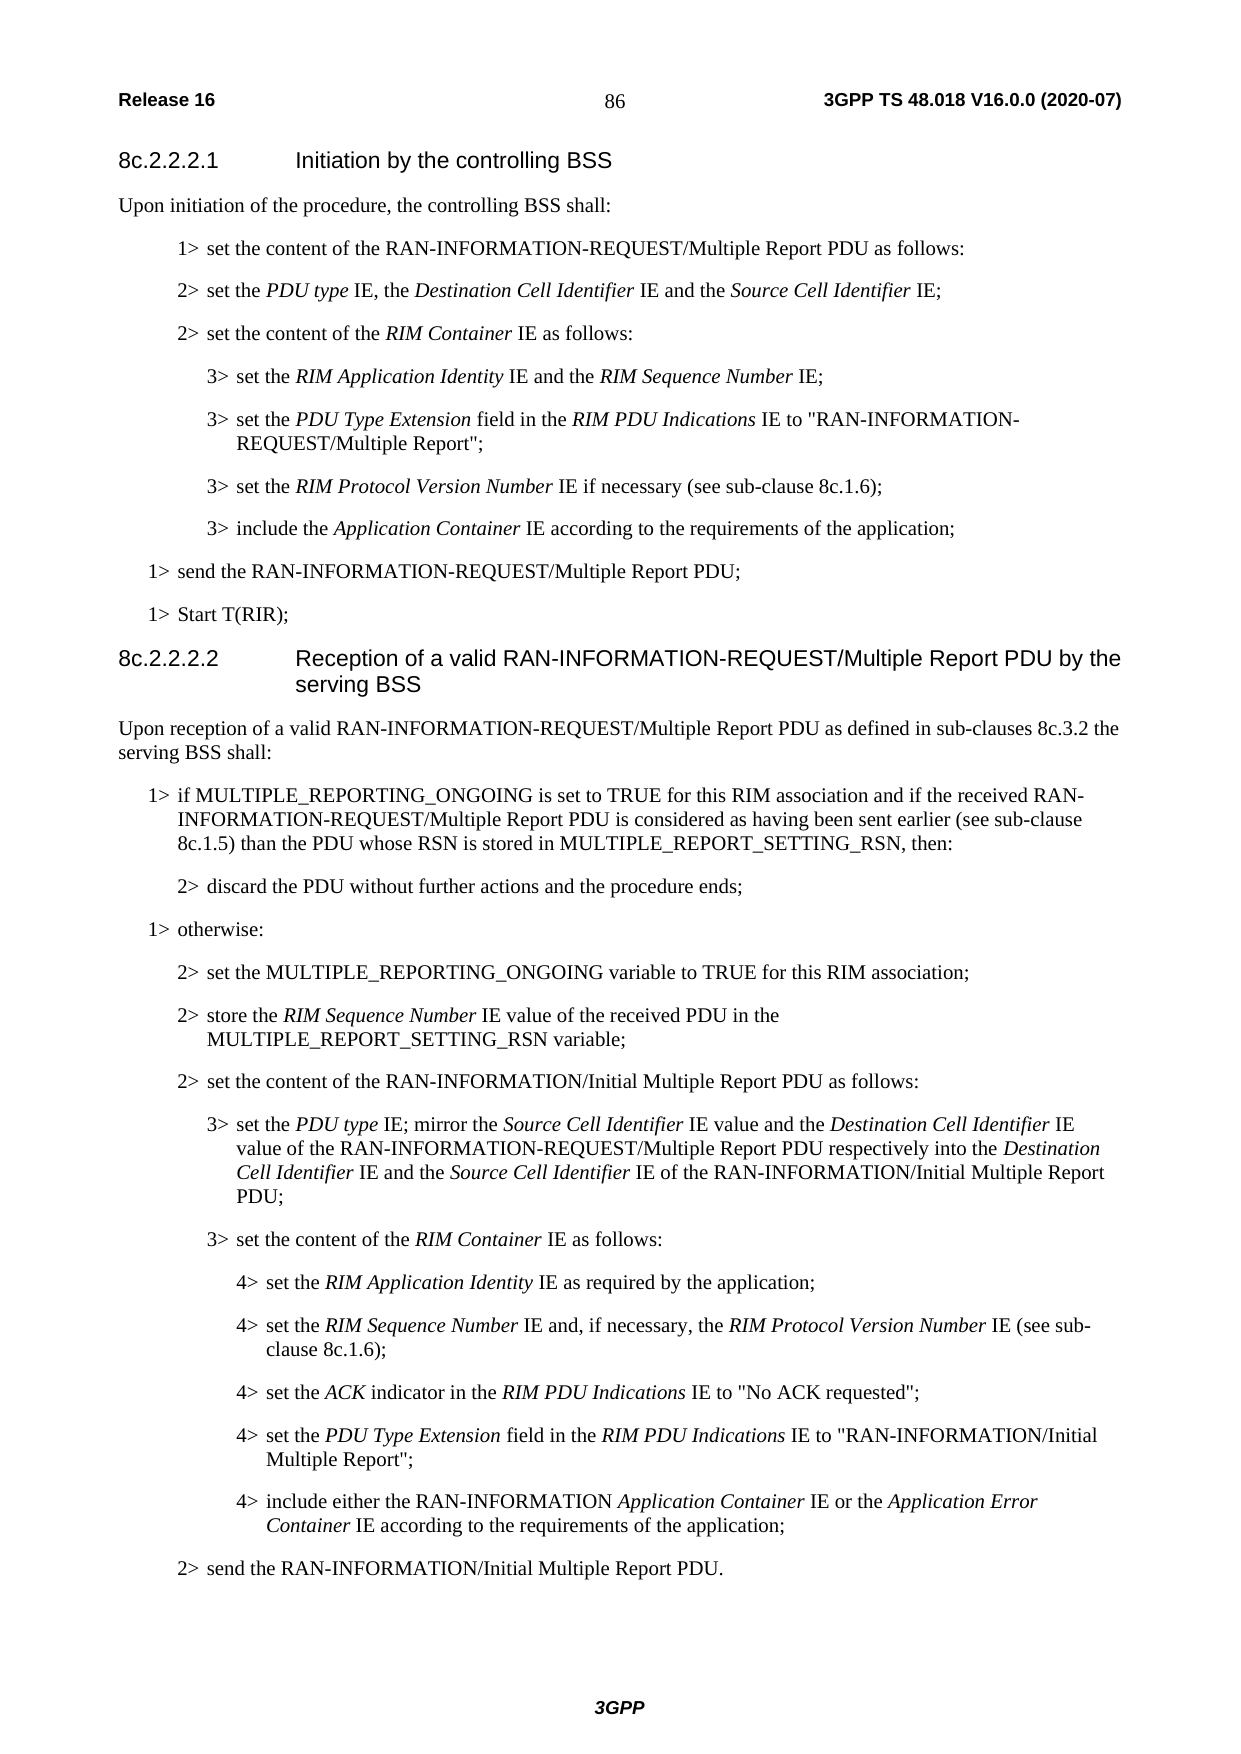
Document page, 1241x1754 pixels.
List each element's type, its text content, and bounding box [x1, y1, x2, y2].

text 3> set the PDU Type Extension field in the RIM PDU Indications IE to "RAN-INFORMATION-REQUEST/Multiple Report"; [207, 407, 1122, 455]
text 2> set the MULTIPLE_REPORTING_ONGOING variable to TRUE for this RIM association; [177, 960, 1122, 984]
subtitle 8c.2.2.2.1 Initiation by the controlling BSS [118, 147, 1122, 174]
text Upon initiation of the procedure, the controlling BSS shall: [118, 193, 1122, 217]
text 2> set the content of the RAN-INFORMATION/Initial Multiple Report PDU as follows: [177, 1069, 1122, 1093]
text 2> send the RAN-INFORMATION/Initial Multiple Report PDU. [177, 1556, 1122, 1580]
text 4> set the RIM Sequence Number IE and, if necessary, the RIM Protocol Version Number IE (see sub-clause 8c.1.6); [236, 1313, 1122, 1361]
text 2> store the RIM Sequence Number IE value of the received PDU in the MULTIPLE_REPORT_SETTING_RSN variable; [177, 1002, 1122, 1051]
text 4> set the RIM Application Identity IE as required by the application; [236, 1270, 1122, 1294]
text 3> set the RIM Protocol Version Number IE if necessary (see sub-clause 8c.1.6); [207, 473, 1122, 498]
text 3> set the content of the RIM Container IE as follows: [207, 1227, 1122, 1251]
text 4> set the PDU Type Extension field in the RIM PDU Indications IE to "RAN-INFORMATION/Initial Multiple Report"; [236, 1422, 1122, 1471]
text 3> set the RIM Application Identity IE and the RIM Sequence Number IE; [207, 364, 1122, 388]
text 4> set the ACK indicator in the RIM PDU Indications IE to "No ACK requested"; [236, 1380, 1122, 1404]
text 3> include the Application Container IE according to the requirements of the application; [207, 516, 1122, 540]
text 1> set the content of the RAN-INFORMATION-REQUEST/Multiple Report PDU as follows: [177, 235, 1122, 259]
subtitle 8c.2.2.2.2 Reception of a valid RAN-INFORMATION-REQUEST/Multiple Report PDU by the serving BSS [118, 645, 1122, 697]
text 2> set the content of the RIM Container IE as follows: [177, 321, 1122, 345]
text 1> otherwise: [148, 917, 1122, 941]
text 1> Start T(RIR); [148, 602, 1122, 626]
text 2> discard the PDU without further actions and the procedure ends; [177, 874, 1122, 898]
text 1> send the RAN-INFORMATION-REQUEST/Multiple Report PDU; [148, 559, 1122, 583]
text 4> include either the RAN-INFORMATION Application Container IE or the Application Error Container IE according to the requirements of the application; [236, 1489, 1122, 1537]
text 2> set the PDU type IE, the Destination Cell Identifier IE and the Source Cell Identifier IE; [177, 278, 1122, 302]
text 1> if MULTIPLE_REPORTING_ONGOING is set to TRUE for this RIM association and if the received RAN-INFORMATION-REQUEST/Multiple Report PDU is considered as having been sent earlier (see sub-clause 8c.1.5) than the PDU whose RSN is stored in MULTIPLE_REPORT_SETTING_RSN, then: [148, 783, 1122, 855]
text Upon reception of a valid RAN-INFORMATION-REQUEST/Multiple Report PDU as defined in sub-clauses 8c.3.2 the serving BSS shall: [118, 716, 1122, 764]
text 3> set the PDU type IE; mirror the Source Cell Identifier IE value and the Destination Cell Identifier IE value of the RAN-INFORMATION-REQUEST/Multiple Report PDU respectively into the Destination Cell Identifier IE and the Source Cell Identifier IE of the RAN-INFORMATION/Initial Multiple Report PDU; [207, 1112, 1122, 1208]
